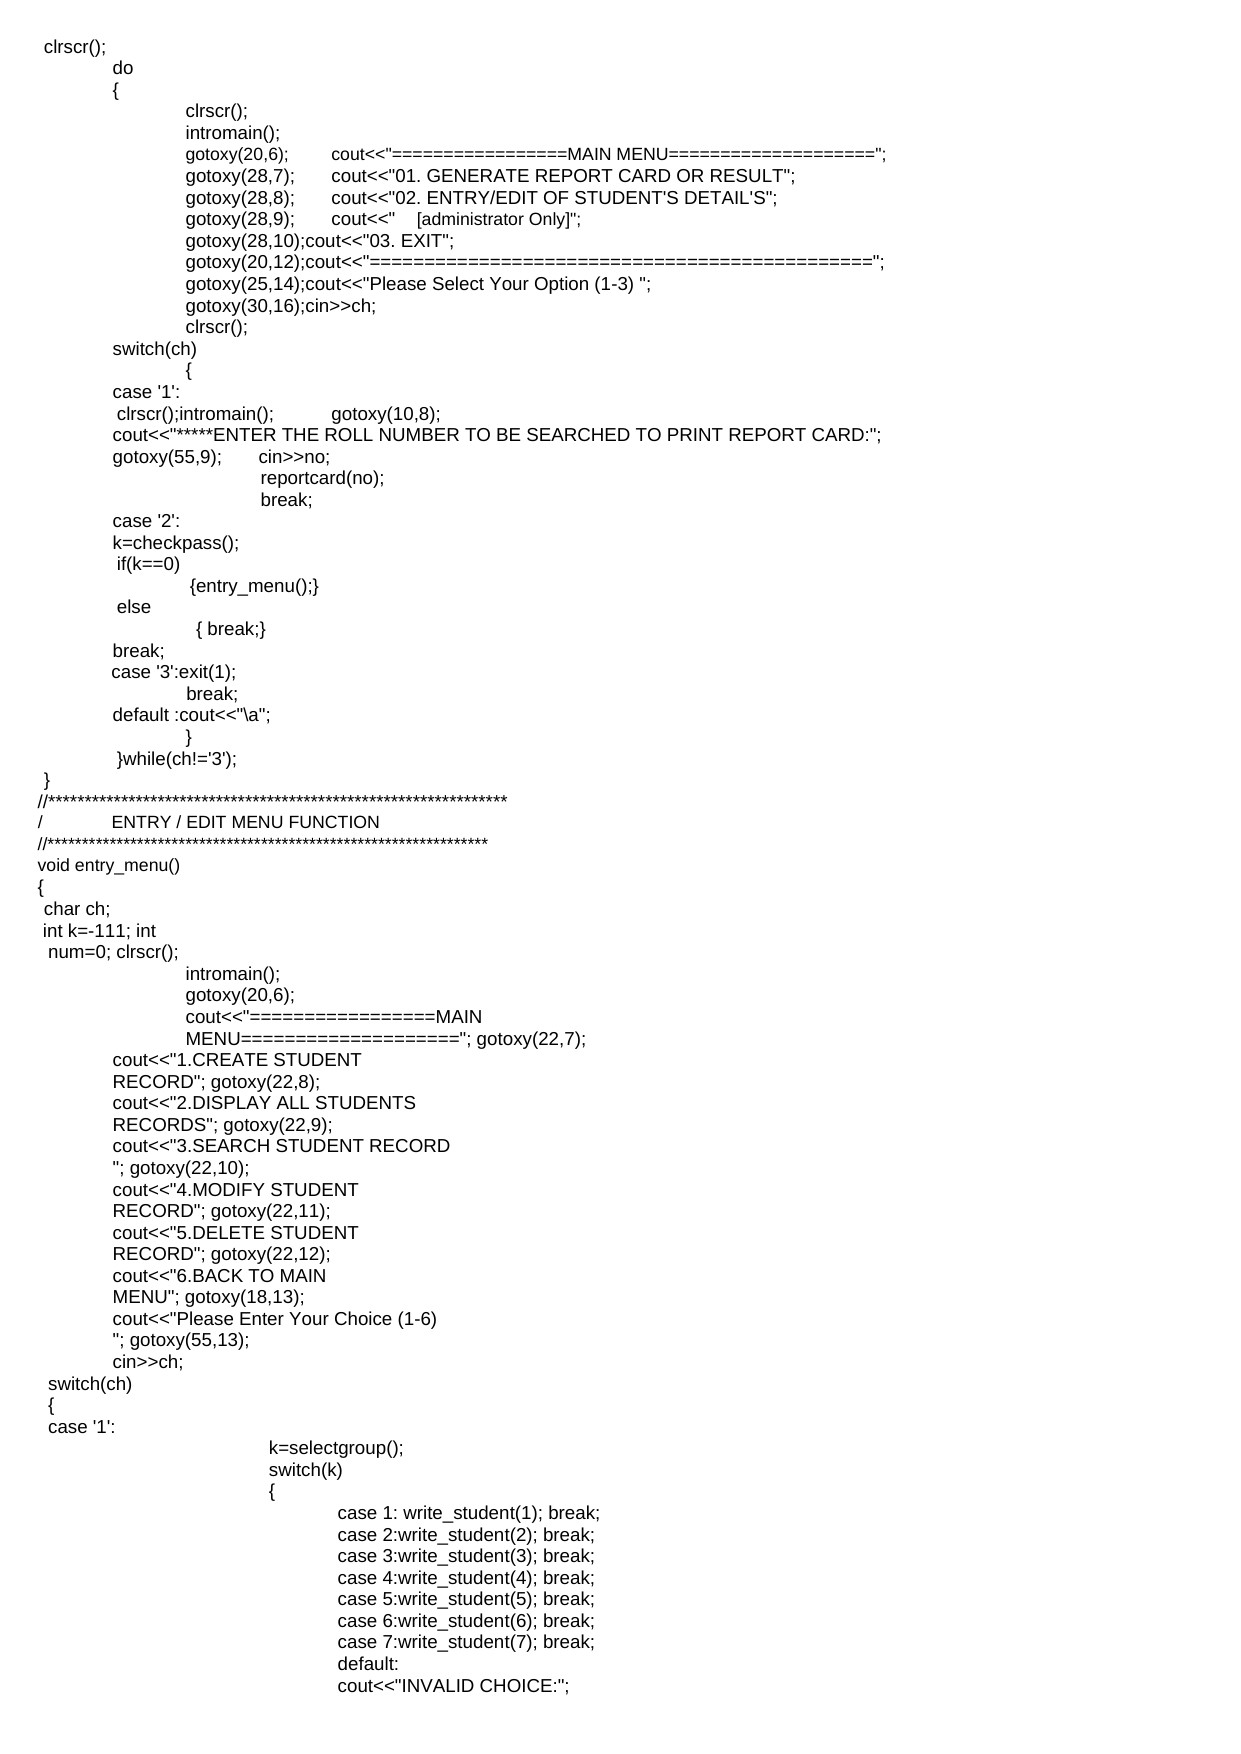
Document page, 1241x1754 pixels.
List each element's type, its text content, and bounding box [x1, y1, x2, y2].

text cout<<"4.MODIFY STUDENT RECORD"; gotoxy(22,11); [112, 1178, 457, 1221]
text { [185, 359, 1090, 381]
text else [117, 596, 1090, 618]
text gotoxy(20,6); cout<<"=================MAIN MENU===================="; [185, 143, 1090, 164]
text case '3':exit(1); [37, 661, 236, 683]
text int k=-111; int num=0; clrscr(); [43, 919, 221, 963]
text clrscr(); [185, 316, 1090, 338]
text cout<<"6.BACK TO MAIN MENU"; gotoxy(18,13); [112, 1264, 398, 1308]
text case 6:write_student(6); break; [337, 1610, 1090, 1631]
text case '2': [112, 510, 1090, 532]
text { break;} [196, 618, 1090, 639]
text case 3:write_student(3); break; [337, 1545, 1090, 1567]
text { [48, 1394, 1090, 1416]
text if(k==0) [117, 553, 1090, 575]
text }while(ch!='3'); [117, 747, 1090, 769]
text case 5:write_student(5); break; [337, 1588, 1090, 1610]
text switch(k) [269, 1459, 1090, 1480]
text } [185, 726, 1090, 747]
text break; [112, 639, 1090, 661]
text case 4:write_student(4); break; [337, 1567, 1090, 1588]
text cout<<"3.SEARCH STUDENT RECORD "; gotoxy(22,10); [112, 1135, 467, 1178]
text do [112, 57, 1090, 79]
text switch(ch) [48, 1372, 1090, 1394]
text clrscr(); [185, 100, 1090, 122]
text switch(ch) [112, 338, 1090, 359]
text gotoxy(28,9); cout<<" [administrator Only]"; [185, 208, 1090, 230]
text //*************************************************************** [37, 790, 1090, 812]
text reportcard(no); [260, 467, 1090, 488]
list ENTRY / EDIT MENU FUNCTION //**************************************************************** void entry_menu() [37, 812, 515, 875]
text char ch; [44, 898, 1090, 919]
text cin>>ch; [112, 1351, 1090, 1372]
text default: [337, 1653, 1090, 1674]
text cout<<"5.DELETE STUDENT RECORD"; gotoxy(22,12); [112, 1221, 457, 1264]
text { [112, 79, 1090, 100]
text gotoxy(28,10);cout<<"03. EXIT"; [185, 230, 1090, 251]
text default :cout<<"\a"; [112, 704, 1090, 726]
text case 1: write_student(1); break; [337, 1502, 1090, 1523]
text intromain(); [185, 122, 1090, 143]
text case 2:write_student(2); break; [337, 1523, 1090, 1545]
text gotoxy(55,9); cin>>no; [112, 445, 1090, 467]
text case 7:write_student(7); break; [337, 1631, 1090, 1653]
text intromain(); [185, 963, 1090, 984]
text break; [260, 488, 1090, 510]
text {entry_menu();} [189, 575, 1090, 596]
text cout<<"1.CREATE STUDENT RECORD"; gotoxy(22,8); [112, 1049, 457, 1092]
text break; [37, 683, 238, 704]
text { [37, 876, 1090, 898]
text cout<<"2.DISPLAY ALL STUDENTS RECORDS"; gotoxy(22,9); [112, 1092, 523, 1135]
text k=selectgroup(); [269, 1437, 1090, 1459]
text gotoxy(28,8); cout<<"02. ENTRY/EDIT OF STUDENT'S DETAIL'S"; [185, 187, 1090, 208]
text case '1': [48, 1416, 1090, 1437]
text gotoxy(25,14);cout<<"Please Select Your Option (1-3) "; [185, 273, 1090, 294]
text gotoxy(20,12);cout<<"=============================================="; [185, 251, 1090, 273]
text k=checkpass(); [112, 532, 1090, 553]
text cout<<"INVALID CHOICE:"; [337, 1674, 1090, 1696]
text clrscr(); [44, 36, 1090, 57]
text gotoxy(20,6); [185, 984, 1090, 1006]
text gotoxy(28,7); cout<<"01. GENERATE REPORT CARD OR RESULT"; [185, 165, 1090, 187]
text case '1': [112, 381, 1090, 402]
text gotoxy(30,16);cin>>ch; [185, 294, 1090, 316]
text clrscr();intromain(); gotoxy(10,8); [117, 402, 1090, 424]
text cout<<"Please Enter Your Choice (1-6) "; gotoxy(55,13); [112, 1308, 453, 1351]
text cout<<"*****ENTER THE ROLL NUMBER TO BE SEARCHED TO PRINT REPORT CARD:"; [112, 424, 1090, 445]
text cout<<"=================MAIN MENU===================="; gotoxy(22,7); [185, 1006, 773, 1049]
text { [269, 1480, 1090, 1502]
text } [44, 769, 1090, 790]
